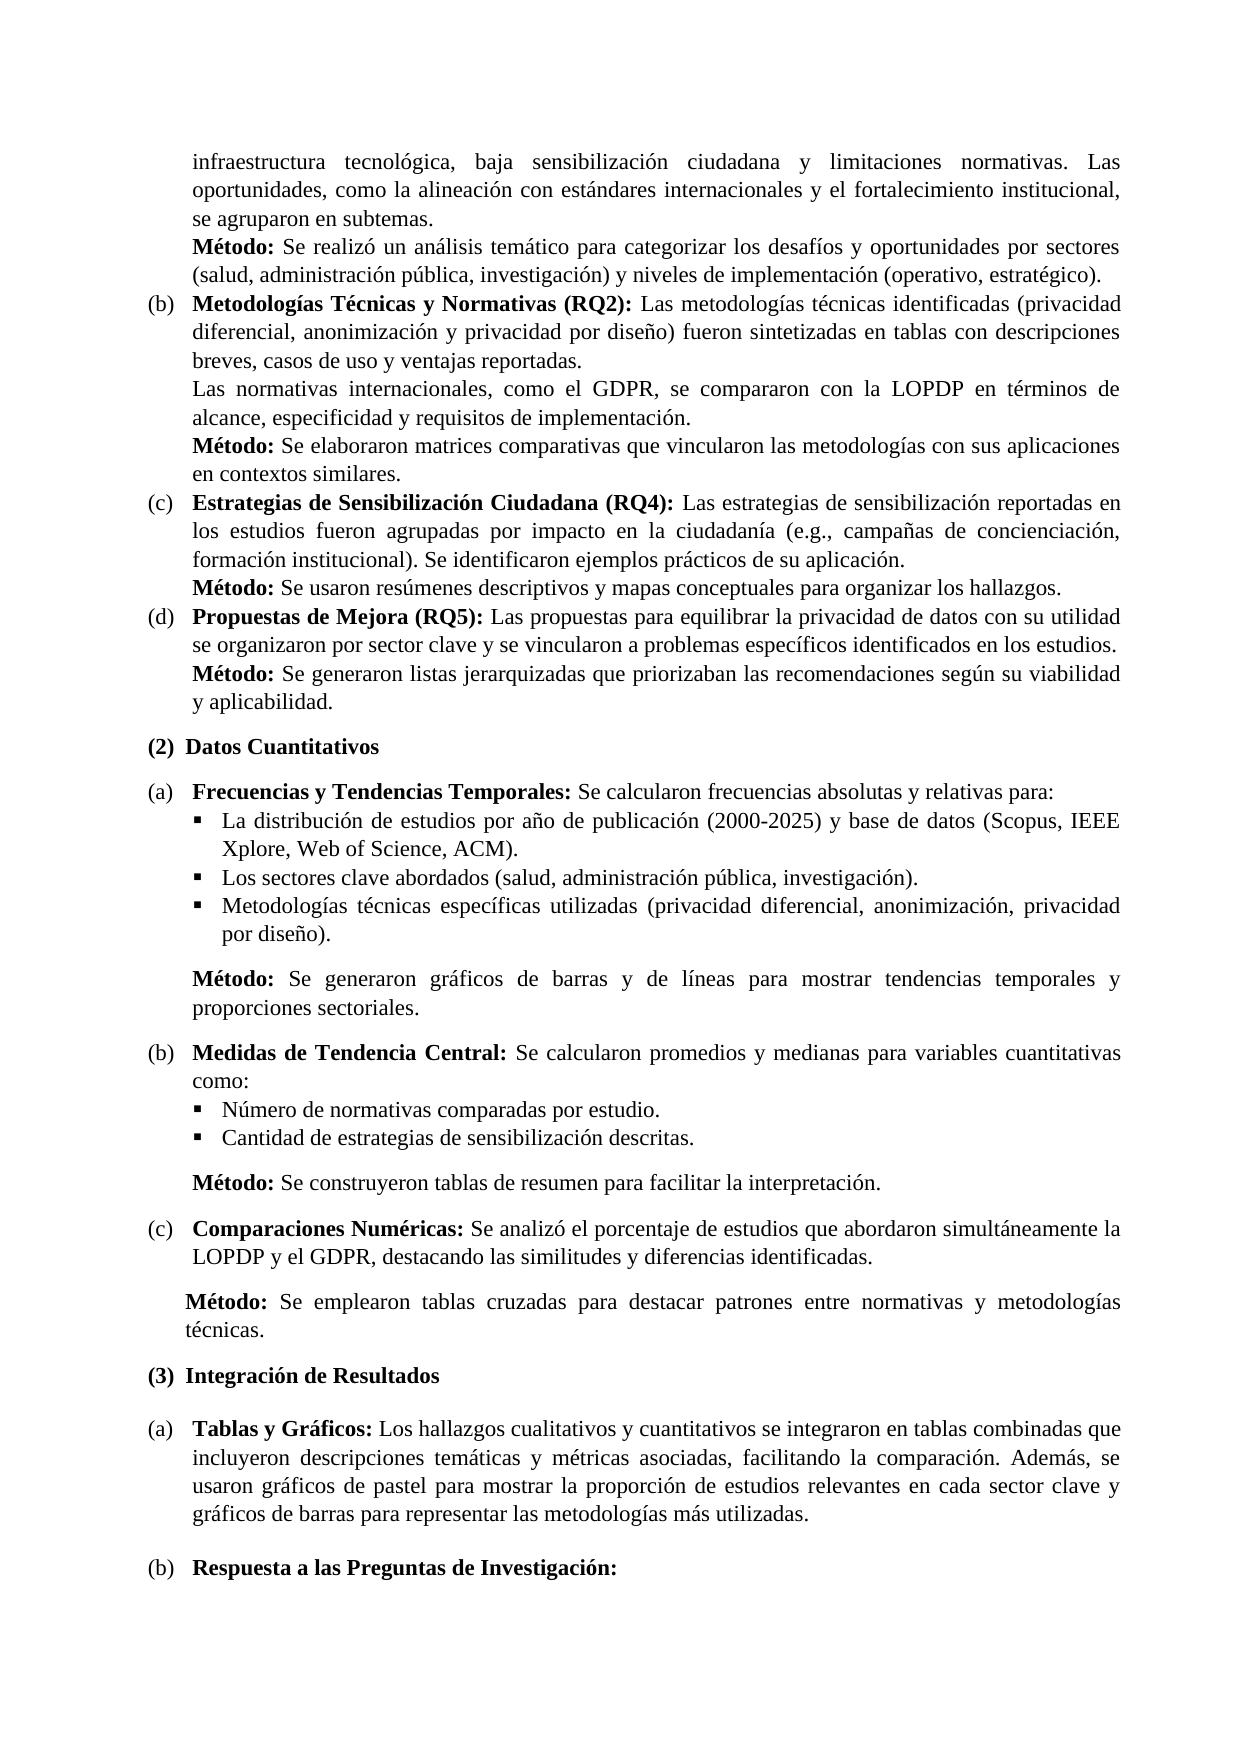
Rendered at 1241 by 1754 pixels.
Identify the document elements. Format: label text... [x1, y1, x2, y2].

list Los sectores clave abordados (salud, administración pública, investigación). [192, 863, 1122, 890]
text Método: Se generaron gráficos de barras y de líneas para mostrar tendencias temporales y proporciones sectoriales. [192, 966, 1122, 1020]
list Medidas de Tendencia Central: Se calcularon promedios y medianas para variables cuantitativas como: [148, 1039, 1122, 1094]
text Método: Se construyeron tablas de resumen para facilitar la interpretación. [192, 1169, 1122, 1196]
list Método: Se elaboraron matrices comparativas que vincularon las metodologías con sus aplicaciones en contextos similares. [192, 432, 1122, 487]
list Metodologías técnicas específicas utilizadas (privacidad diferencial, anonimización, privacidad por diseño). [192, 892, 1122, 947]
list Comparaciones Numéricas: Se analizó el porcentaje de estudios que abordaron simultáneamente la LOPDP y el GDPR, destacando las similitudes y diferencias identificadas. [148, 1214, 1122, 1269]
list Las normativas internacionales, como el GDPR, se compararon con la LOPDP en términos de alcance, especificidad y requisitos de implementación. [192, 375, 1122, 430]
subtitle Datos Cuantitativos [148, 733, 1122, 759]
list Tablas y Gráficos: Los hallazgos cualitativos y cuantitativos se integraron en tablas combinadas que incluyeron descripciones temáticas y métricas asociadas, facilitando la comparación. Además, se usaron gráficos de pastel para mostrar la proporción de estudios relevantes en cada sector clave y gráficos de barras para representar las metodologías más utilizadas. [148, 1415, 1122, 1527]
list Metodologías Técnicas y Normativas (RQ2): Las metodologías técnicas identificadas (privacidad diferencial, anonimización y privacidad por diseño) fueron sintetizadas en tablas con descripciones breves, casos de uso y ventajas reportadas. [148, 290, 1122, 373]
text Método: Se emplearon tablas cruzadas para destacar patrones entre normativas y metodologías técnicas. [185, 1288, 1122, 1343]
list Cantidad de estrategias de sensibilización descritas. [192, 1124, 1122, 1151]
subtitle Integración de Resultados [148, 1362, 1122, 1388]
list La distribución de estudios por año de publicación (2000-2025) y base de datos (Scopus, IEEE Xplore, Web of Science, ACM). [192, 807, 1122, 861]
list Método: Se realizó un análisis temático para categorizar los desafíos y oportunidades por sectores (salud, administración pública, investigación) y niveles de implementación (operativo, estratégico). [192, 233, 1122, 288]
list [148, 148, 1122, 231]
list Número de normativas comparadas por estudio. [192, 1096, 1122, 1122]
list Propuestas de Mejora (RQ5): Las propuestas para equilibrar la privacidad de datos con su utilidad se organizaron por sector clave y se vincularon a problemas específicos identificados en los estudios. [148, 603, 1122, 657]
list Método: Se usaron resúmenes descriptivos y mapas conceptuales para organizar los hallazgos. [192, 574, 1122, 601]
list Respuesta a las Preguntas de Investigación: [148, 1554, 1122, 1580]
list Método: Se generaron listas jerarquizadas que priorizaban las recomendaciones según su viabilidad y aplicabilidad. [192, 659, 1122, 714]
list Estrategias de Sensibilización Ciudadana (RQ4): Las estrategias de sensibilización reportadas en los estudios fueron agrupadas por impacto en la ciudadanía (e.g., campañas de concienciación, formación institucional). Se identificaron ejemplos prácticos de su aplicación. [148, 489, 1122, 572]
list Frecuencias y Tendencias Temporales: Se calcularon frecuencias absolutas y relativas para: [148, 778, 1122, 804]
